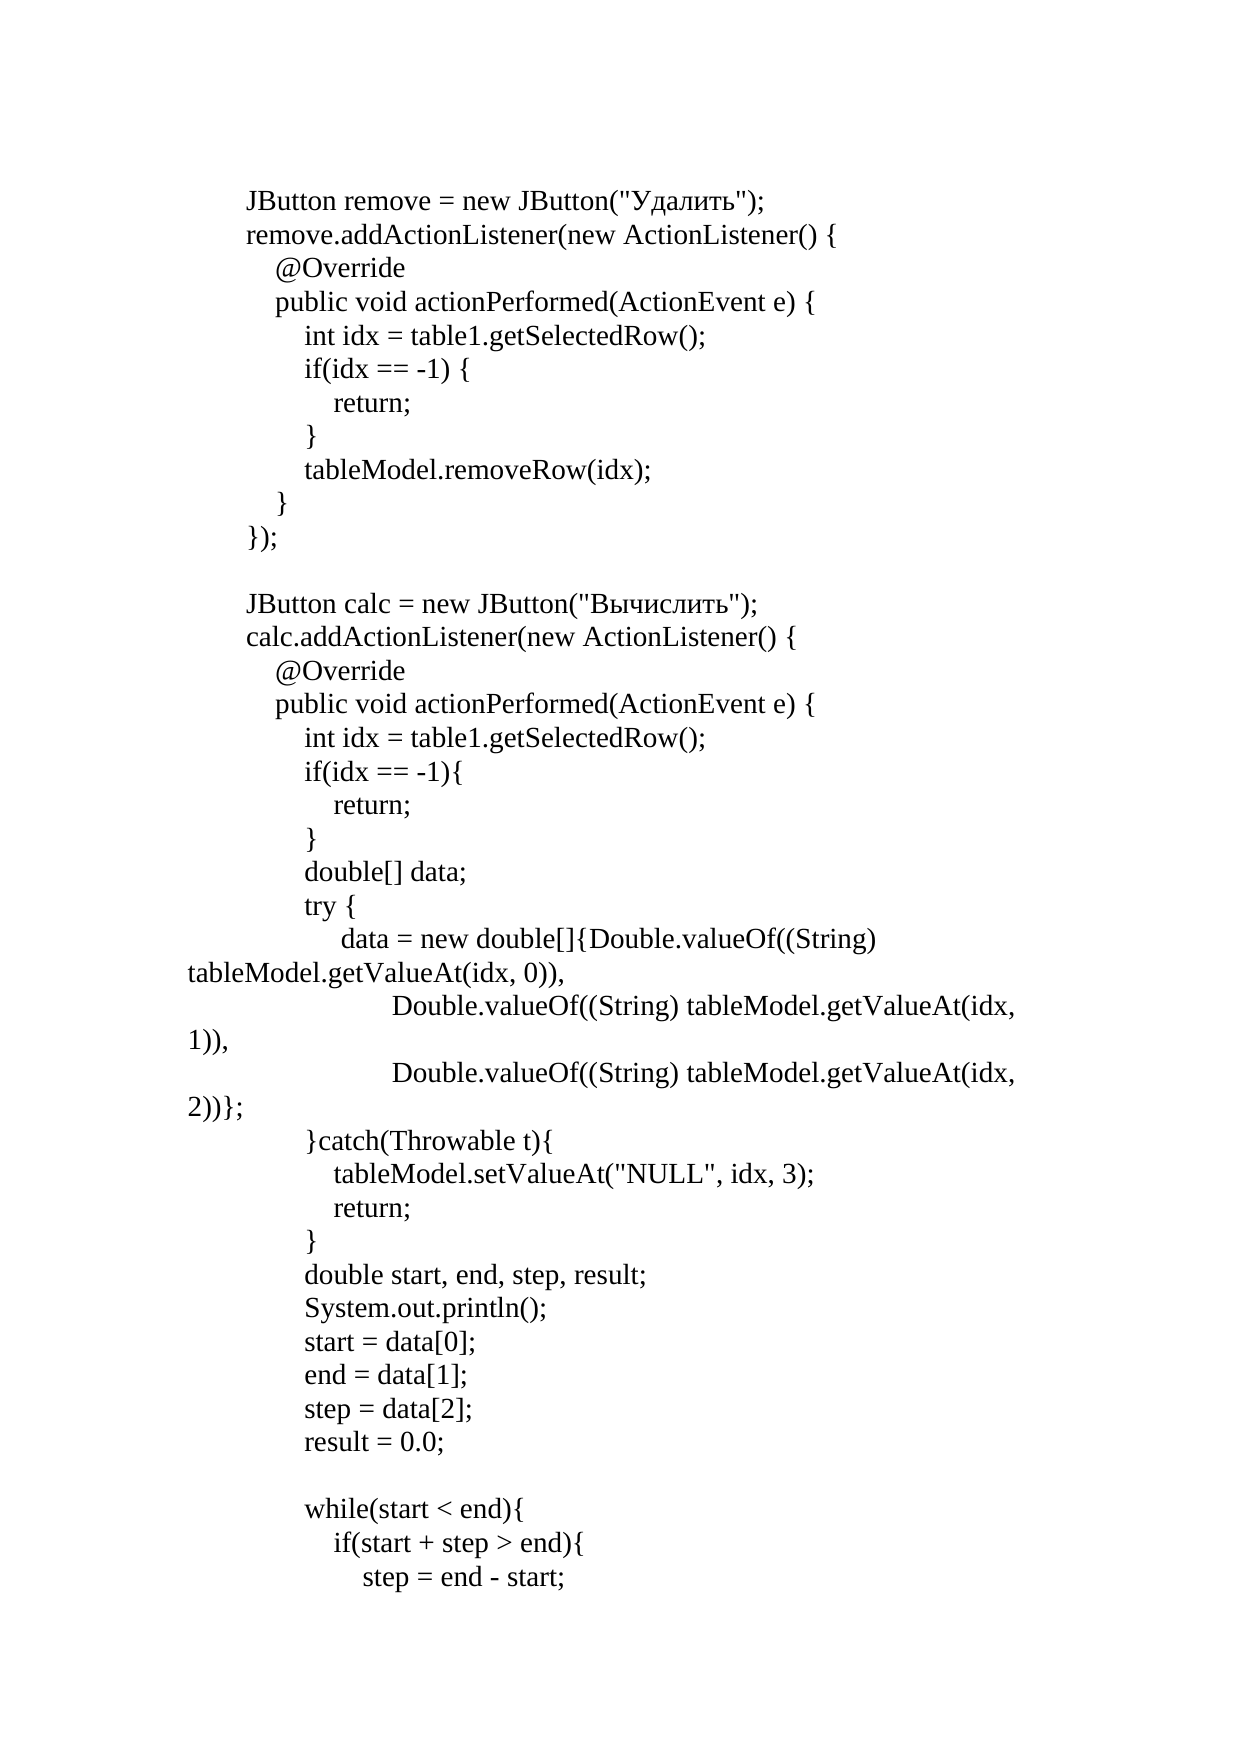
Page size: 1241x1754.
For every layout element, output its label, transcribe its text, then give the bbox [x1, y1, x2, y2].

text Double.valueOf((String) tableModel.getValueAt(idx, 1)), [187, 988, 1053, 1056]
text step = data[2]; [187, 1391, 1053, 1424]
text double start, end, step, result; [187, 1257, 1053, 1290]
text } [187, 418, 1053, 452]
text while(start < end){ [187, 1492, 1053, 1525]
text JButton calc = new JButton("Вычислить"); [187, 586, 1053, 619]
text tableModel.removeRow(idx); [187, 452, 1053, 485]
text } [187, 485, 1053, 519]
text end = data[1]; [187, 1357, 1053, 1391]
text public void actionPerformed(ActionEvent e) { [187, 687, 1053, 720]
text }catch(Throwable t){ [187, 1123, 1053, 1156]
text if(idx == -1){ [187, 754, 1053, 787]
text remove.addActionListener(new ActionListener() { [187, 217, 1053, 251]
text data = new double[]{Double.valueOf((String) tableModel.getValueAt(idx, 0)), [187, 921, 1053, 988]
text return; [187, 1190, 1053, 1223]
text try { [187, 888, 1053, 921]
text double[] data; [187, 854, 1053, 888]
text @Override [187, 251, 1053, 284]
text JButton remove = new JButton("Удалить"); [187, 183, 1053, 217]
text System.out.println(); [187, 1290, 1053, 1324]
text if(start + step > end){ [187, 1525, 1053, 1559]
text if(idx == -1) { [187, 351, 1053, 385]
text calc.addActionListener(new ActionListener() { [187, 619, 1053, 653]
text result = 0.0; [187, 1424, 1053, 1458]
text int idx = table1.getSelectedRow(); [187, 720, 1053, 754]
text tableModel.setValueAt("NULL", idx, 3); [187, 1156, 1053, 1190]
text start = data[0]; [187, 1324, 1053, 1357]
text return; [187, 787, 1053, 821]
text } [187, 821, 1053, 854]
text int idx = table1.getSelectedRow(); [187, 318, 1053, 351]
text } [187, 1223, 1053, 1257]
text Double.valueOf((String) tableModel.getValueAt(idx, 2))}; [187, 1056, 1053, 1123]
text step = end - start; [187, 1559, 1053, 1592]
text @Override [187, 653, 1053, 687]
text public void actionPerformed(ActionEvent e) { [187, 284, 1053, 318]
text }); [187, 519, 1053, 552]
text return; [187, 385, 1053, 418]
